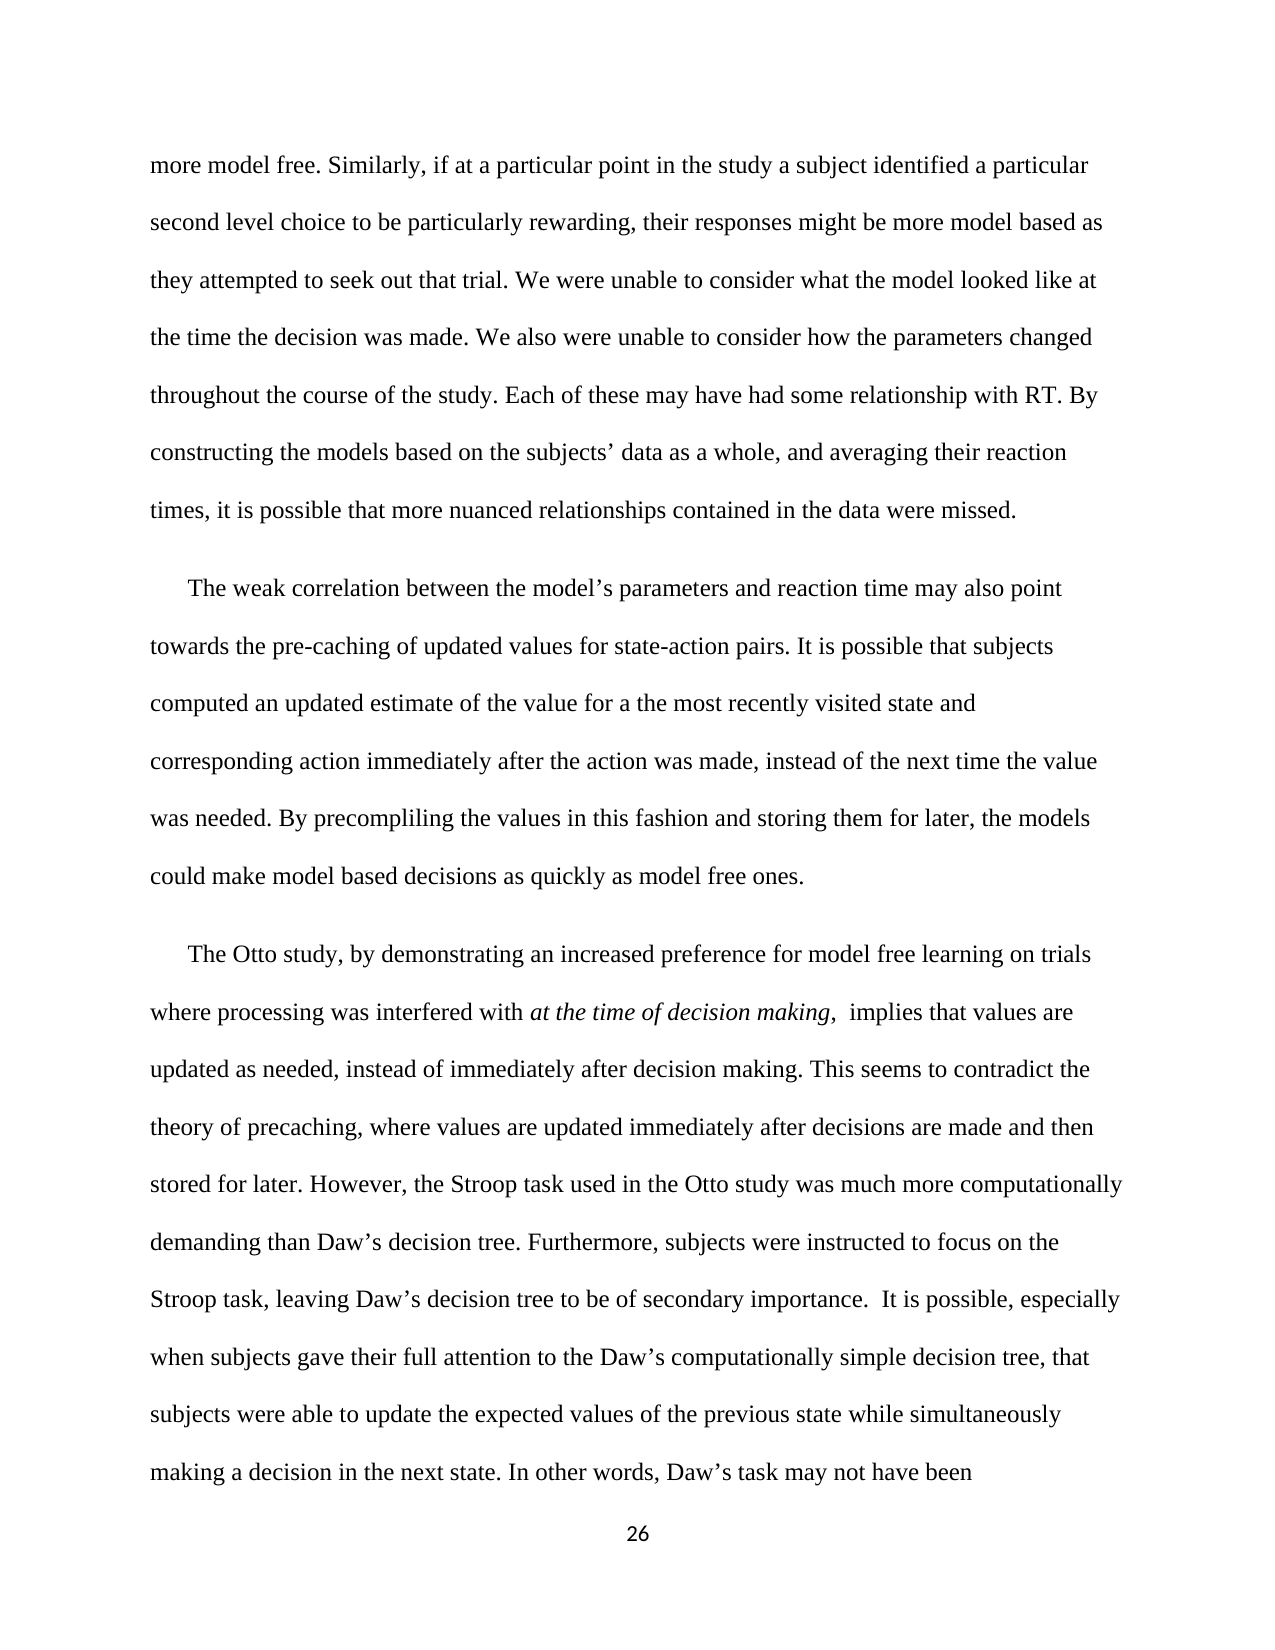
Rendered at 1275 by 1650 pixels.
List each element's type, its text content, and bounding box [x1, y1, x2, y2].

text The weak correlation between the model’s parameters and reaction time may also point towards the pre-caching of updated values for state-action pairs. It is possible that subjects computed an updated estimate of the value for a the most recently visited state and corresponding action immediately after the action was made, instead of the next time the value was needed. By precompliling the values in this fashion and storing them for later, the models could make model based decisions as quickly as model free ones. [150, 573, 1125, 889]
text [150, 150, 1125, 524]
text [150, 939, 1125, 1485]
